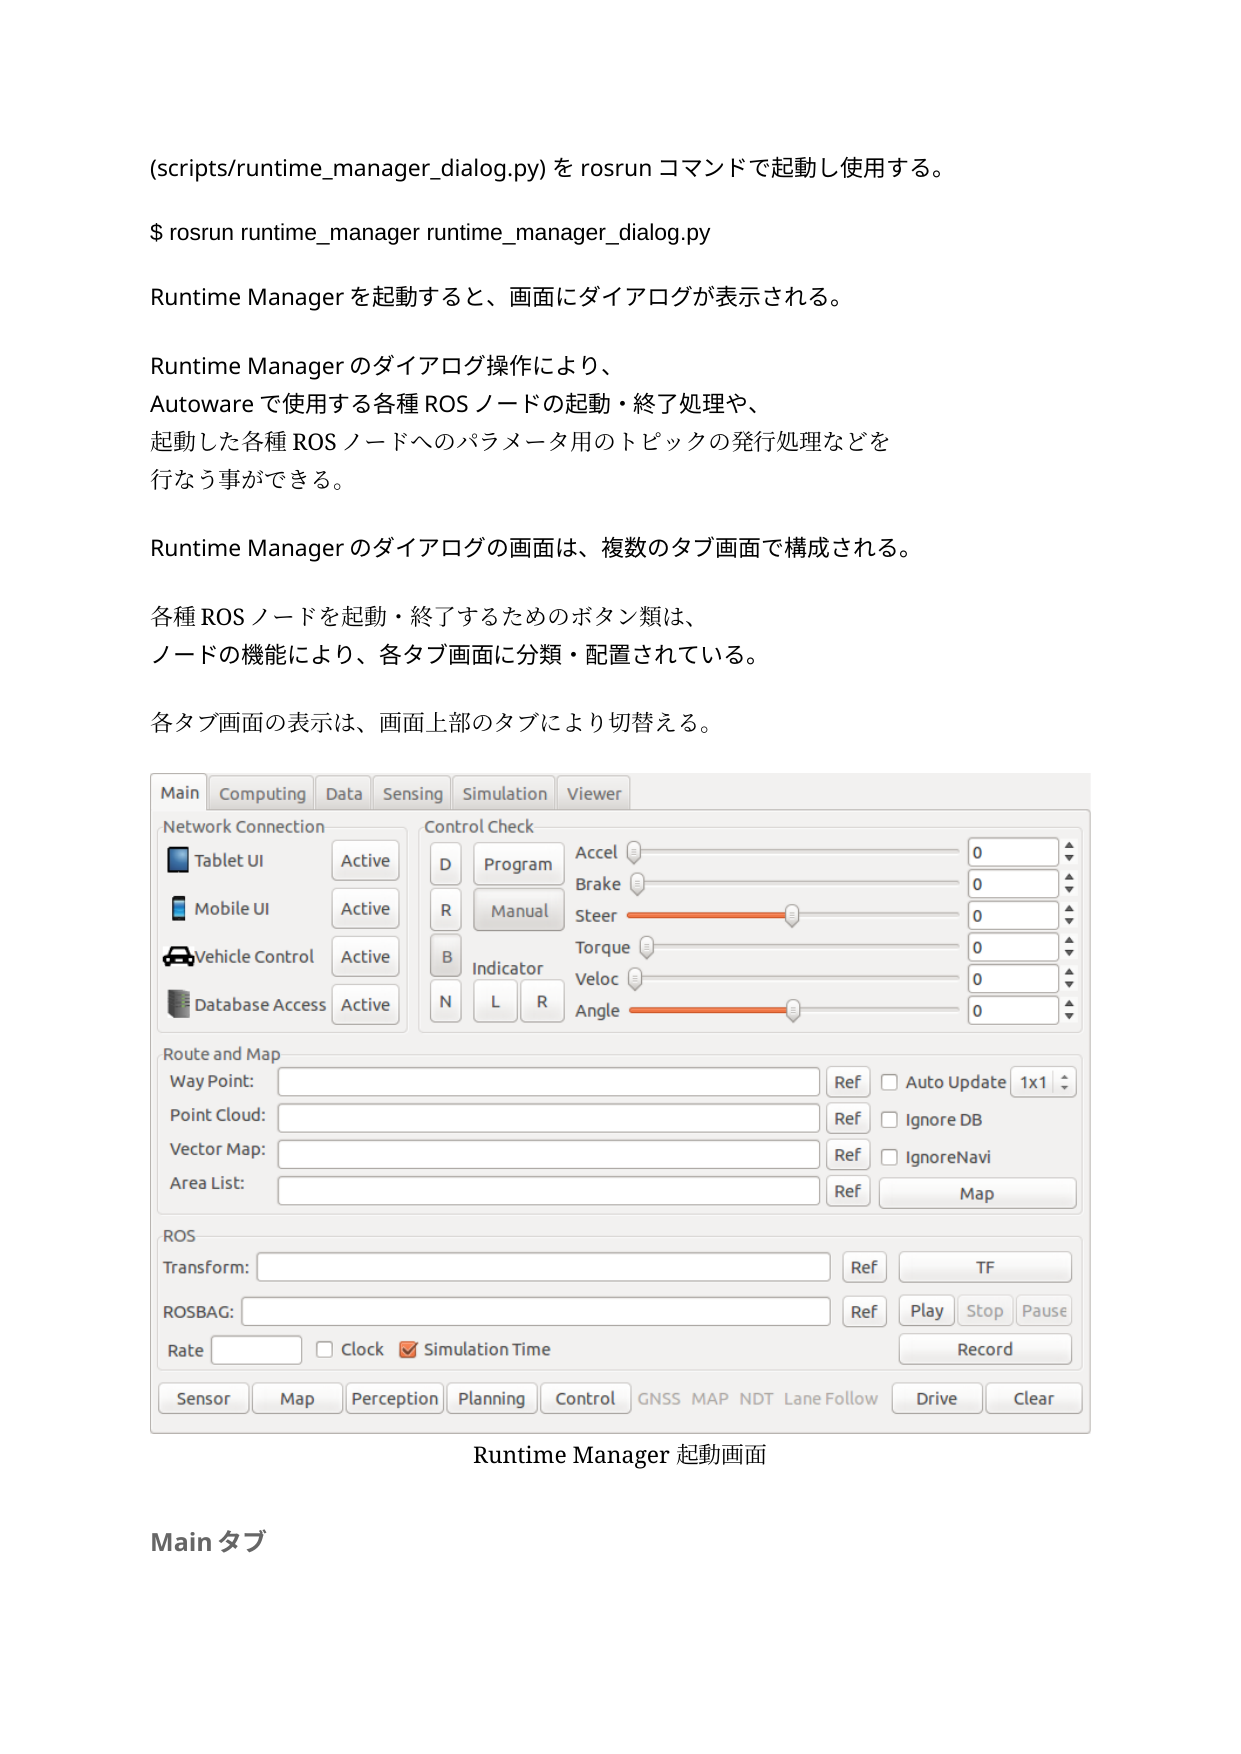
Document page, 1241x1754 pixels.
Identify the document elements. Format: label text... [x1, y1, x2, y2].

text 行なう事ができる。 [150, 462, 1090, 495]
text 起動した各種ROSノードへのパラメータ用のトピックの発行処理などを [150, 424, 1090, 457]
text ノードの機能により、各タブ画面に分類・配置されている。 [150, 637, 1090, 670]
subtitle Mainタブ [150, 1522, 1090, 1558]
text 各タブ画面の表示は、画面上部のタブにより切替える。 [150, 705, 1090, 738]
picture [150, 773, 1091, 1434]
text $ rosrun runtime_manager runtime_manager_dialog.py [150, 218, 1090, 245]
text 各種ROSノードを起動・終了するためのボタン類は、 [150, 599, 1090, 632]
text Runtime Managerのダイアログ操作により、 [150, 347, 1090, 381]
text (scripts/runtime_manager_dialog.py) を rosrunコマンドで起動し使用する。 [150, 150, 1090, 183]
text Runtime Managerのダイアログの画面は、複数のタブ画面で構成される。 [150, 530, 1090, 563]
text Runtime Managerを起動すると、画面にダイアログが表示される。 [150, 279, 1090, 312]
text Autowareで使用する各種ROSノードの起動・終了処理や、 [150, 386, 1090, 419]
text Runtime Manager 起動画面 [150, 1437, 1090, 1471]
